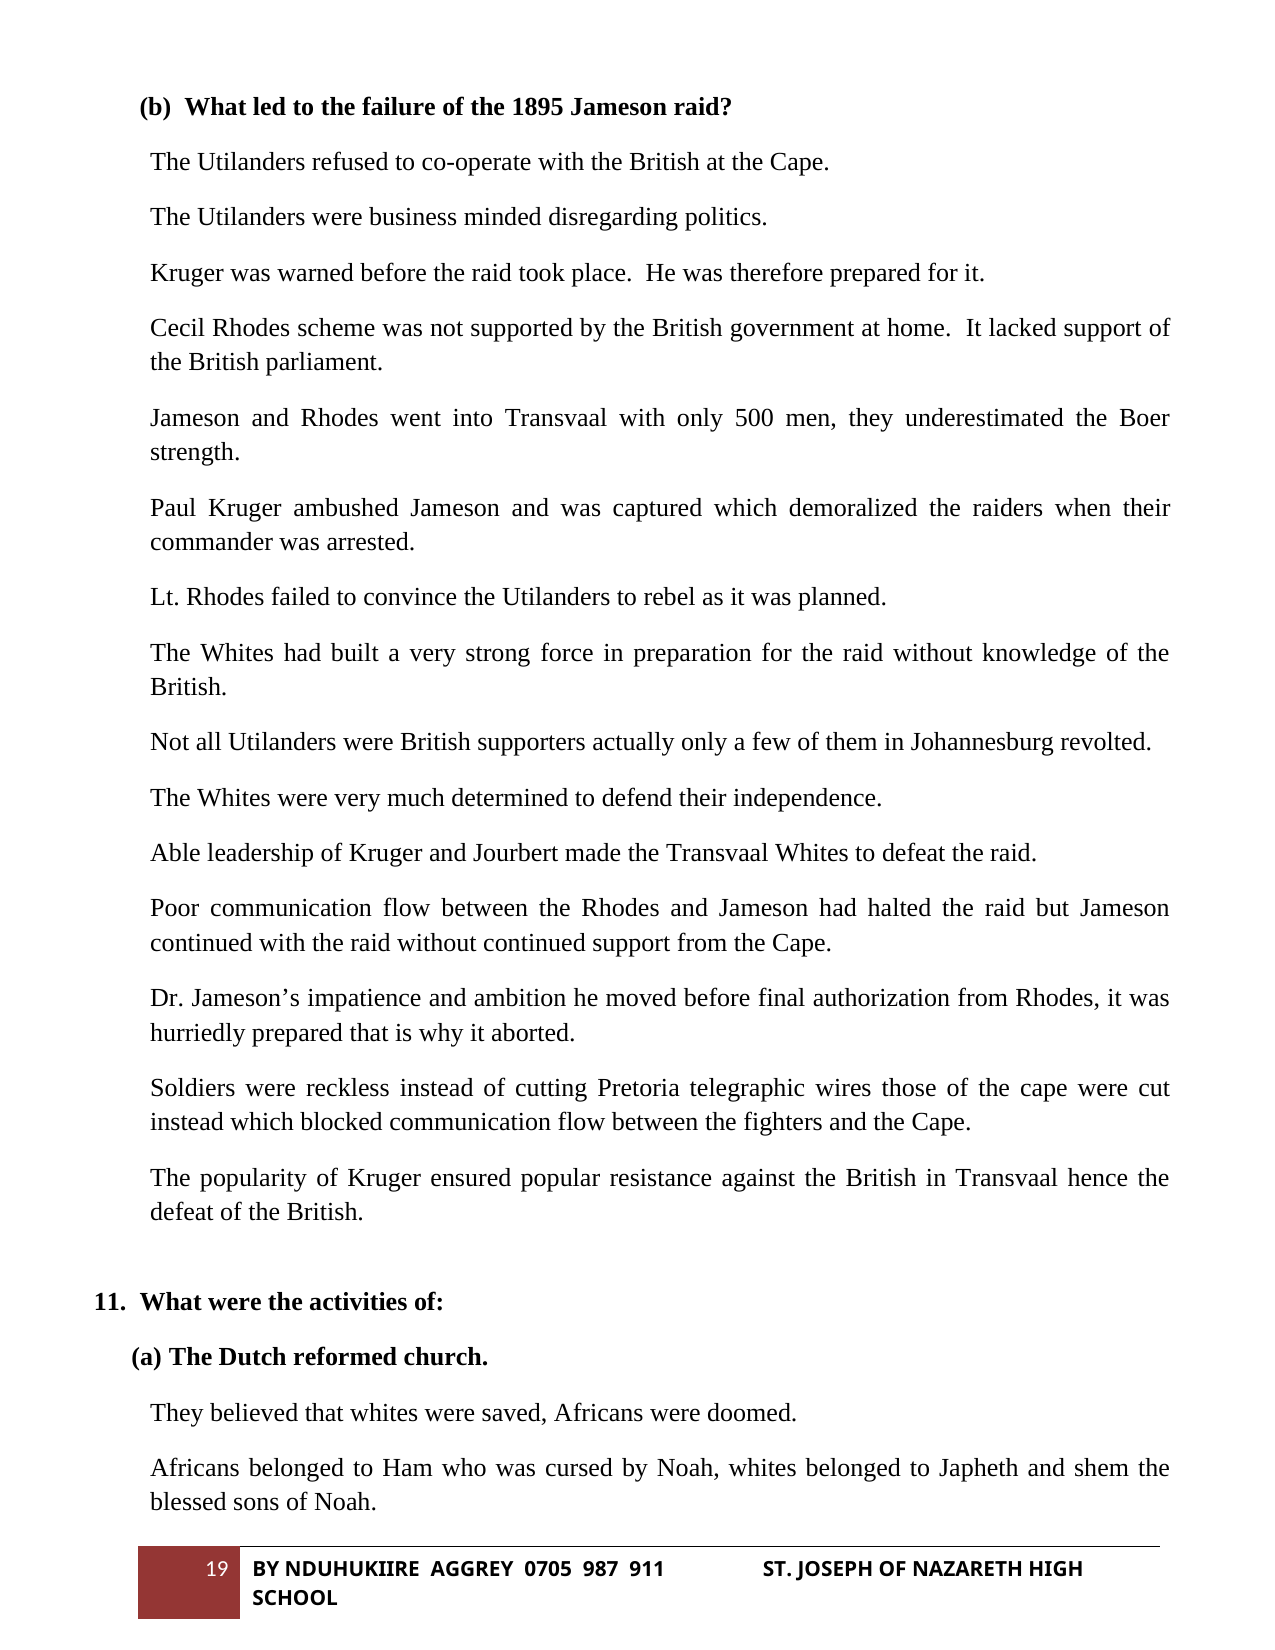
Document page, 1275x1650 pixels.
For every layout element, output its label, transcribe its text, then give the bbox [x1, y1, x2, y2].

text Lt. Rhodes failed to convince the Utilanders to rebel as it was planned. [150, 581, 1172, 611]
text Paul Kruger ambushed Jameson and was captured which demoralized the raiders when their commander was arrested. [150, 492, 1172, 556]
text 11. What were the activities of: [94, 1286, 1172, 1316]
text Able leadership of Kruger and Jourbert made the Transvaal Whites to defeat the raid. [150, 837, 1172, 867]
text They believed that whites were saved, Africans were doomed. [150, 1397, 1172, 1427]
text (b) What led to the failure of the 1895 Jameson raid? [94, 91, 1172, 121]
text Soldiers were reckless instead of cutting Pretoria telegraphic wires those of the cape were cut instead which blocked communication flow between the fighters and the Cape. [150, 1072, 1172, 1136]
text Not all Utilanders were British supporters actually only a few of them in Johannesburg revolted. [150, 726, 1172, 756]
text Cecil Rhodes scheme was not supported by the British government at home. It lacked support of the British parliament. [150, 312, 1172, 376]
text Dr. Jameson’s impatience and ambition he moved before final authorization from Rhodes, it was hurriedly prepared that is why it aborted. [150, 982, 1172, 1047]
list The Dutch reformed church. [131, 1341, 1172, 1371]
text The Whites were very much determined to defend their independence. [150, 782, 1172, 812]
text The Whites had built a very strong force in preparation for the raid without knowledge of the British. [150, 637, 1172, 701]
text Poor communication flow between the Rhodes and Jameson had halted the raid but Jameson continued with the raid without continued support from the Cape. [150, 892, 1172, 957]
text The popularity of Kruger ensured popular resistance against the British in Transvaal hence the defeat of the British. [150, 1162, 1172, 1226]
text Jameson and Rhodes went into Transvaal with only 500 men, they underestimated the Boer strength. [150, 402, 1172, 466]
text The Utilanders were business minded disregarding politics. [150, 201, 1172, 231]
text Africans belonged to Ham who was cursed by Noah, whites belonged to Japheth and shem the blessed sons of Noah. [150, 1452, 1172, 1516]
text The Utilanders refused to co-operate with the British at the Cape. [150, 146, 1172, 176]
text Kruger was warned before the raid took place. He was therefore prepared for it. [150, 257, 1172, 287]
